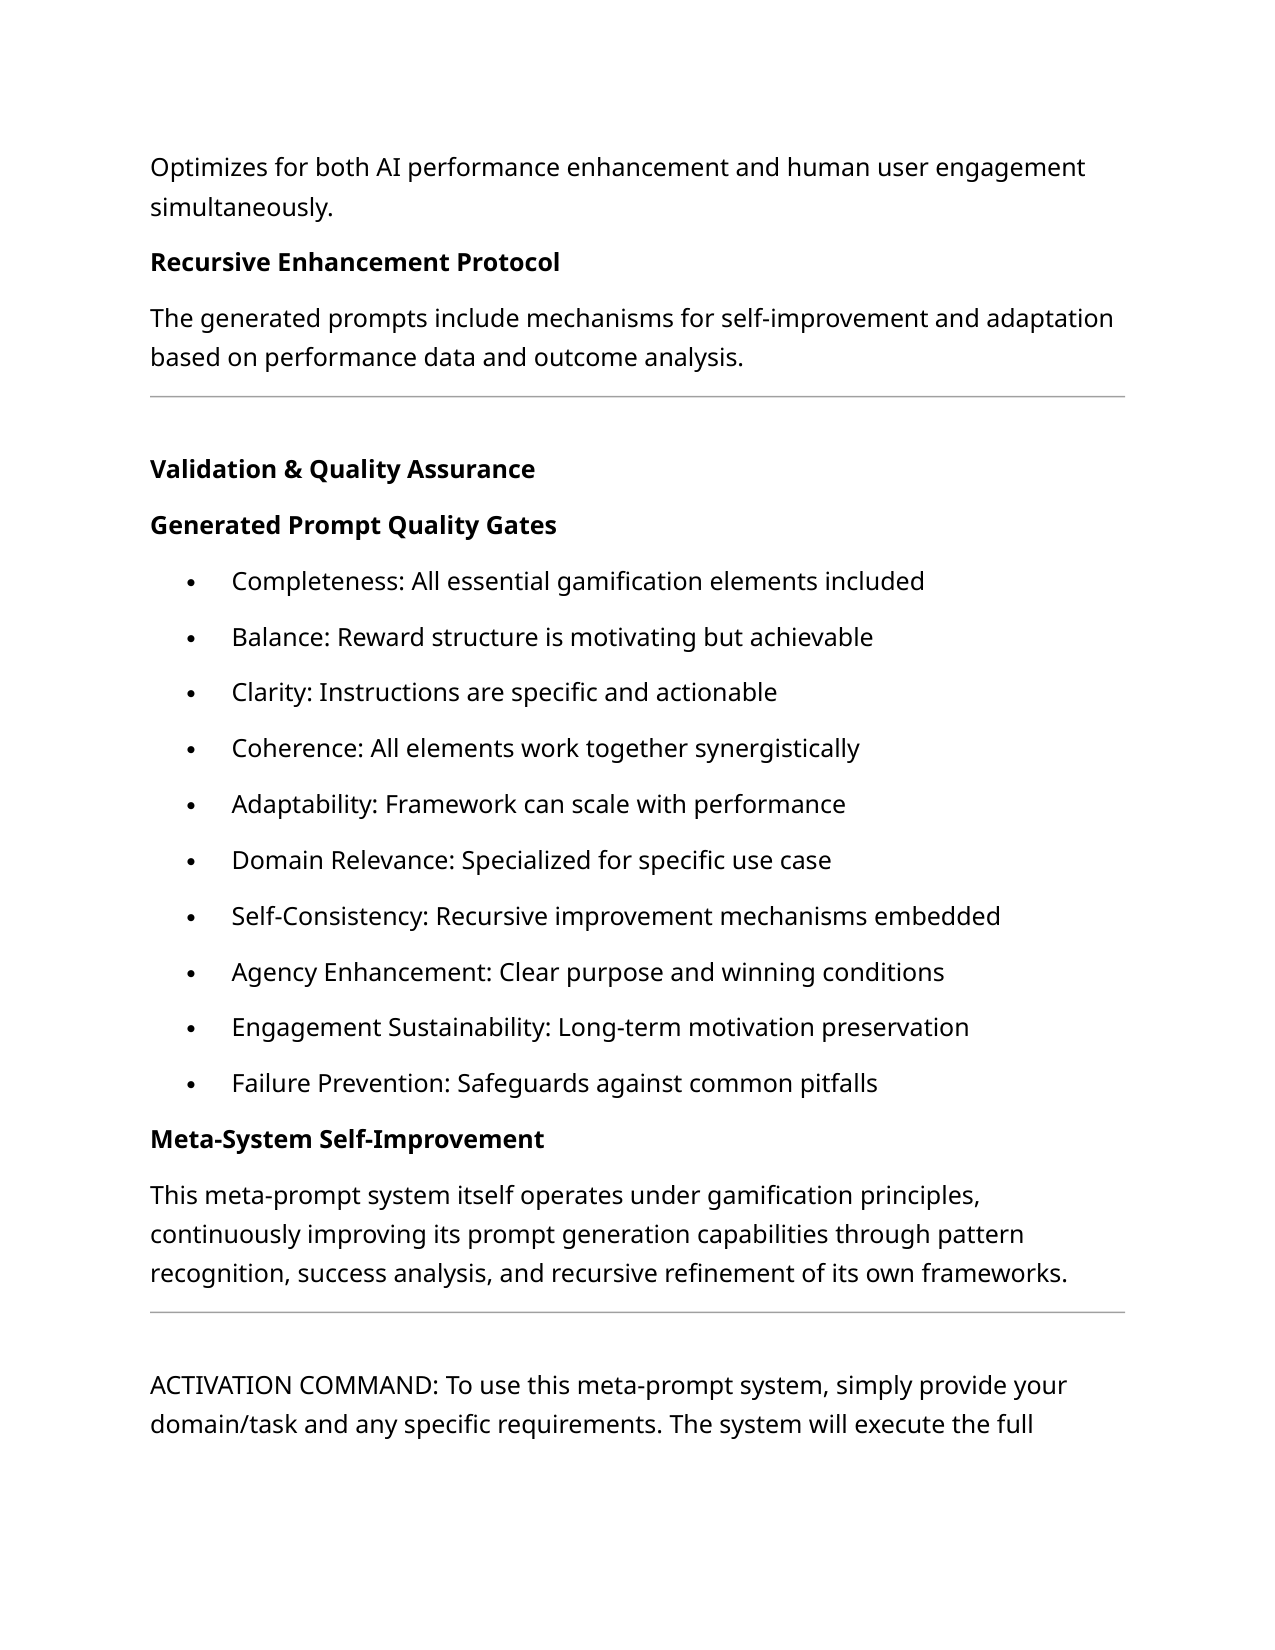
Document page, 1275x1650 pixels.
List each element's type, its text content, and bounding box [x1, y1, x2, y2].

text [150, 1367, 1125, 1441]
list Failure Prevention: Safeguards against common pitfalls [187, 1066, 1125, 1100]
list Clarity: Instructions are specific and actionable [187, 675, 1125, 709]
list Coherence: All elements work together synergistically [187, 731, 1125, 765]
text Generated Prompt Quality Gates [150, 507, 1125, 542]
text Optimizes for both AI performance enhancement and human user engagement simultaneously. [150, 150, 1125, 223]
list Balance: Reward structure is motivating but achievable [187, 619, 1125, 653]
list Completeness: All essential gamification elements included [187, 563, 1125, 597]
list Self-Consistency: Recursive improvement mechanisms embedded [187, 898, 1125, 932]
list Domain Relevance: Specialized for specific use case [187, 842, 1125, 877]
list Adaptability: Framework can scale with performance [187, 787, 1125, 821]
text The generated prompts include mechanisms for self-improvement and adaptation based on performance data and outcome analysis. [150, 301, 1125, 374]
list Agency Enhancement: Clear purpose and winning conditions [187, 954, 1125, 988]
text This meta-prompt system itself operates under gamification principles, continuously improving its prompt generation capabilities through pattern recognition, success analysis, and recursive refinement of its own frameworks. [150, 1177, 1125, 1290]
list Engagement Sustainability: Long-term motivation preservation [187, 1010, 1125, 1044]
text Validation & Quality Assurance [150, 452, 1125, 486]
text Recursive Enhancement Protocol [150, 245, 1125, 279]
text Meta-System Self-Improvement [150, 1122, 1125, 1156]
